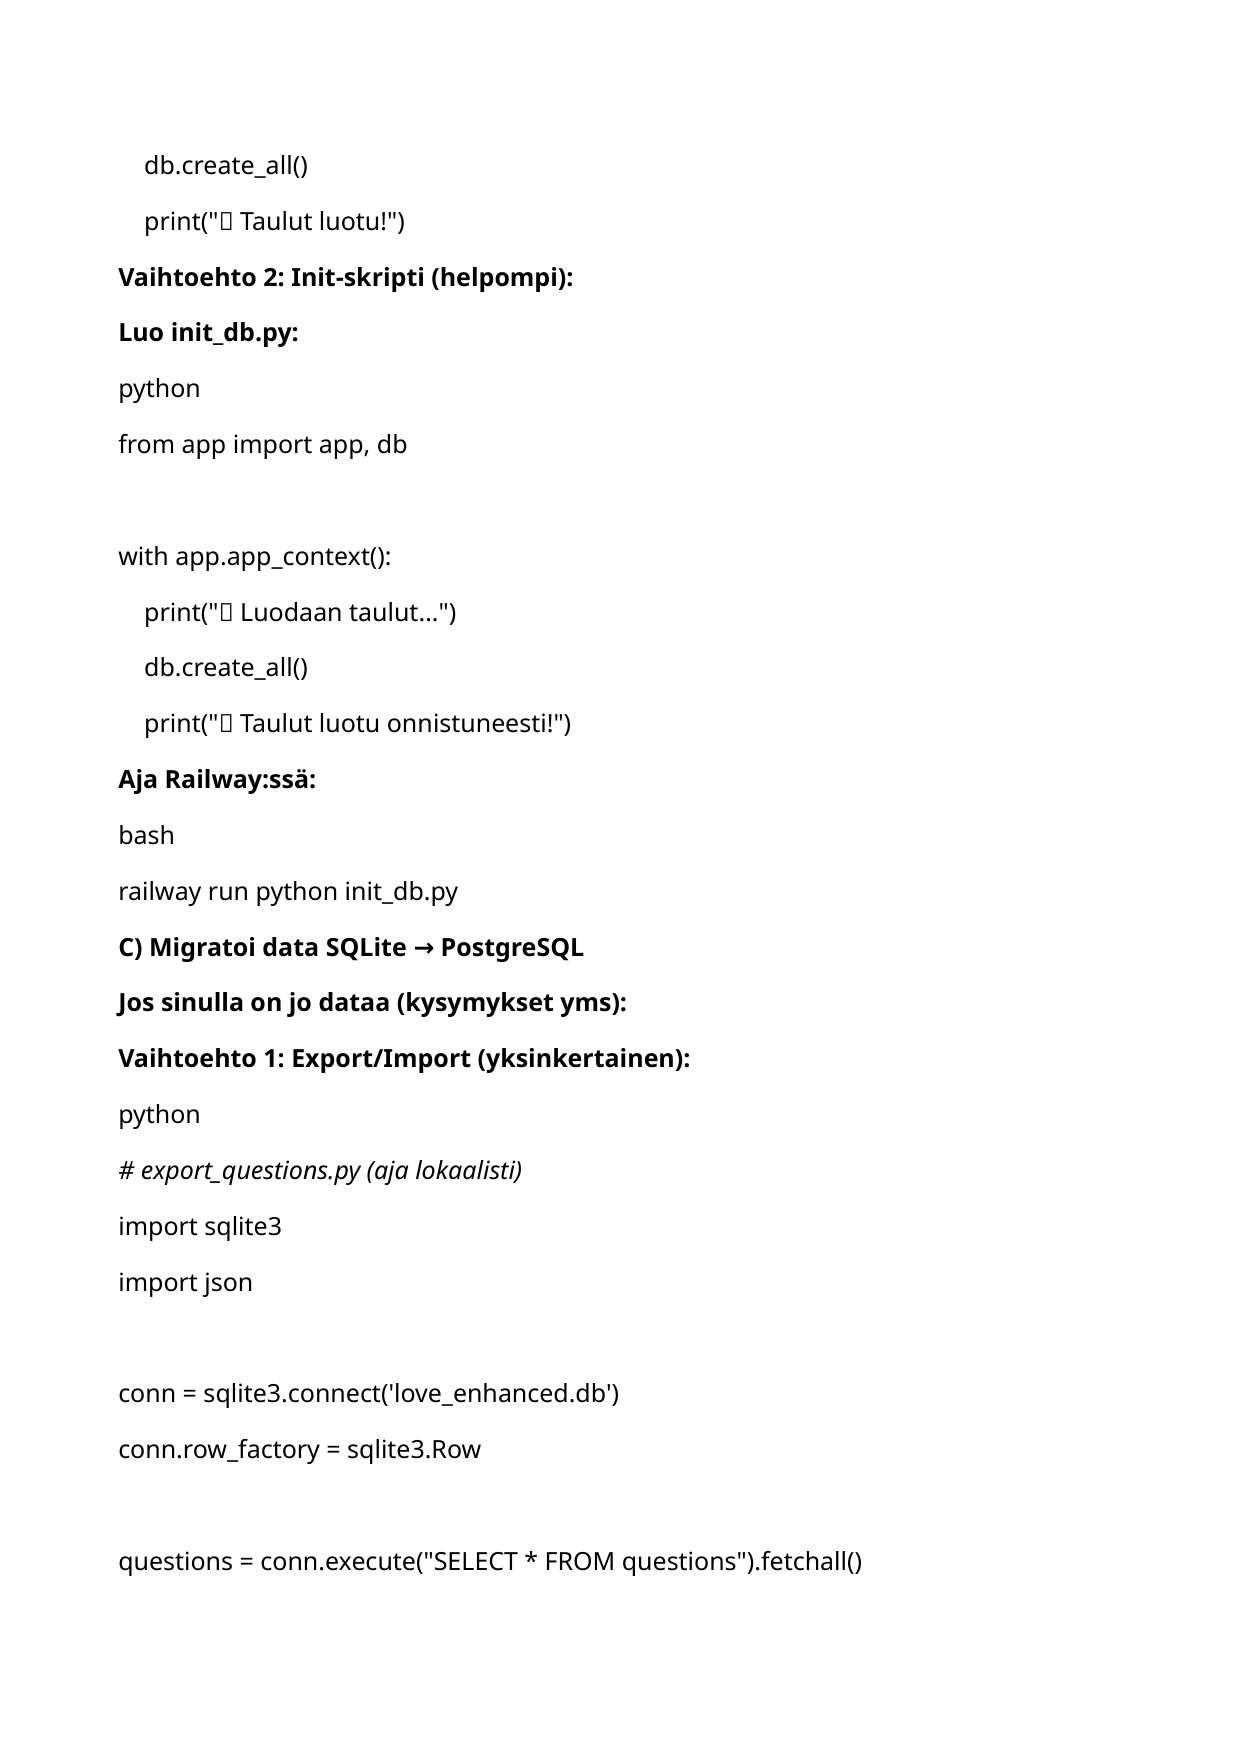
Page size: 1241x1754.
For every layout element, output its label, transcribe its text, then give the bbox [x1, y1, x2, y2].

text import sqlite3 [118, 1208, 1122, 1242]
text # export_questions.py (aja lokaalisti) [118, 1153, 1122, 1187]
text print("✅ Taulut luotu onnistuneesti!") [118, 706, 1122, 740]
text python [118, 1097, 1122, 1131]
text print("🔄 Luodaan taulut...") [118, 594, 1122, 628]
text Vaihtoehto 1: Export/Import (yksinkertainen): [118, 1041, 1122, 1075]
text Vaihtoehto 2: Init-skripti (helpompi): [118, 259, 1122, 293]
text python [118, 371, 1122, 405]
text Jos sinulla on jo dataa (kysymykset yms): [118, 985, 1122, 1019]
text import json [118, 1264, 1122, 1298]
text conn = sqlite3.connect('love_enhanced.db') [118, 1376, 1122, 1410]
text Aja Railway:ssä: [118, 762, 1122, 796]
text questions = conn.execute("SELECT * FROM questions").fetchall() [118, 1543, 1122, 1577]
text railway run python init_db.py [118, 873, 1122, 907]
text conn.row_factory = sqlite3.Row [118, 1432, 1122, 1466]
text db.create_all() [118, 650, 1122, 684]
text C) Migratoi data SQLite → PostgreSQL [118, 929, 1122, 963]
text print("✅ Taulut luotu!") [118, 203, 1122, 237]
text Luo init_db.py: [118, 315, 1122, 349]
text db.create_all() [118, 148, 1122, 182]
text bash [118, 818, 1122, 852]
text from app import app, db [118, 427, 1122, 461]
text with app.app_context(): [118, 538, 1122, 572]
